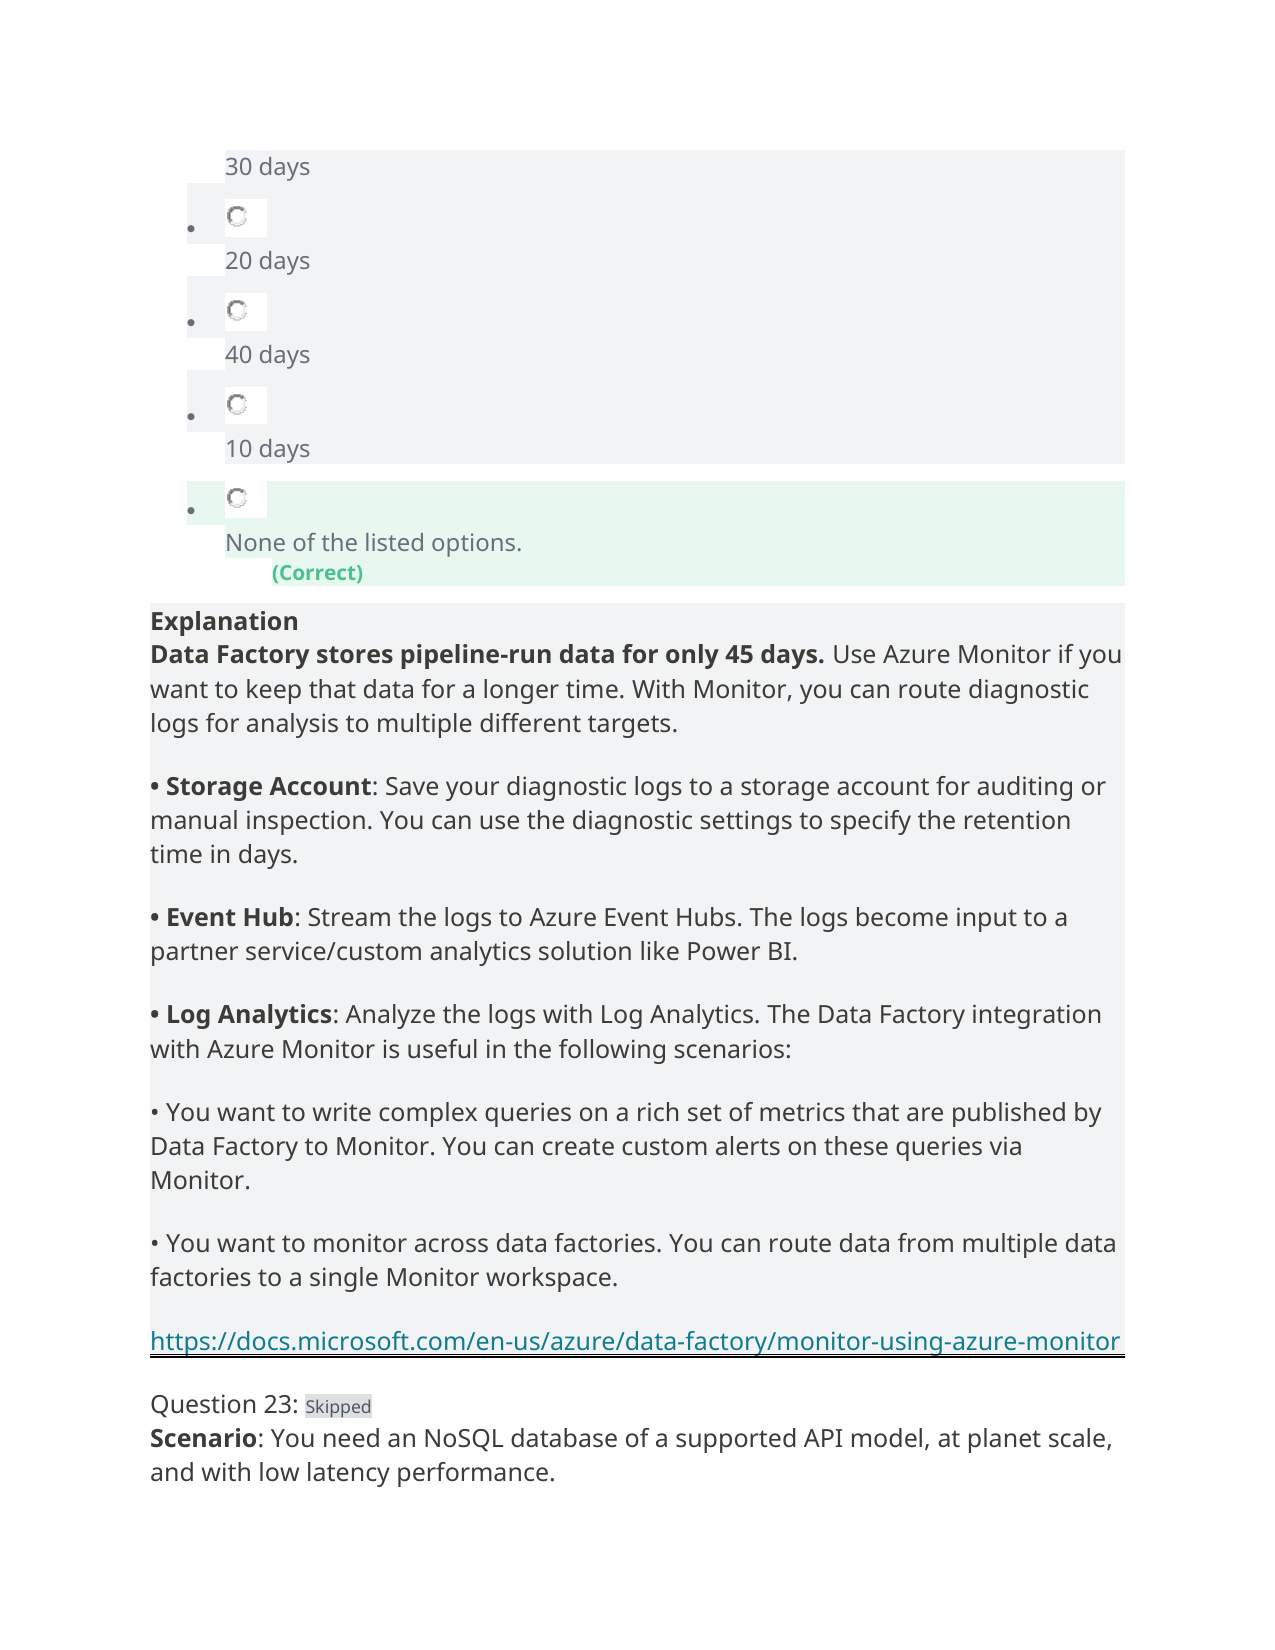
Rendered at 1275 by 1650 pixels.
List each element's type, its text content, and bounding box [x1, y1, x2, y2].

text 30 days [225, 150, 1125, 183]
text Data Factory stores pipeline-run data for only 45 days. Use Azure Monitor if you want to keep that data for a longer time. With Monitor, you can route diagnostic logs for analysis to multiple different targets. [150, 637, 1125, 739]
list ​ [187, 199, 1125, 244]
text 20 days [225, 244, 1125, 276]
text 40 days [225, 338, 1125, 370]
text (Correct) [272, 558, 1125, 586]
text • Event Hub: Stream the logs to Azure Event Hubs. The logs become input to a partner service/custom analytics solution like Power BI. [150, 900, 1125, 968]
text Explanation [150, 603, 1125, 637]
text • Storage Account: Save your diagnostic logs to a storage account for auditing or manual inspection. You can use the diagnostic settings to specify the retention time in days. [150, 768, 1125, 871]
text Question 23: Skipped [150, 1386, 1125, 1420]
text • You want to write complex queries on a rich set of metrics that are published by Data Factory to Monitor. You can create custom alerts on these queries via Monitor. [150, 1094, 1125, 1197]
text • Log Analytics: Analyze the logs with Log Analytics. The Data Factory integration with Azure Monitor is useful in the following scenarios: [150, 997, 1125, 1065]
text Scenario: You need an NoSQL database of a supported API model, at planet scale, and with low latency performance. [150, 1420, 1125, 1488]
text 10 days [225, 432, 1125, 464]
list ​ [187, 387, 1125, 432]
list ​ [187, 293, 1125, 338]
list ​ [187, 481, 1125, 525]
text https://docs.microsoft.com/en-us/azure/data-factory/monitor-using-azure-monitor [150, 1323, 1125, 1354]
text • You want to monitor across data factories. You can route data from multiple data factories to a single Monitor workspace. [150, 1226, 1125, 1294]
text None of the listed options. [225, 525, 1125, 558]
